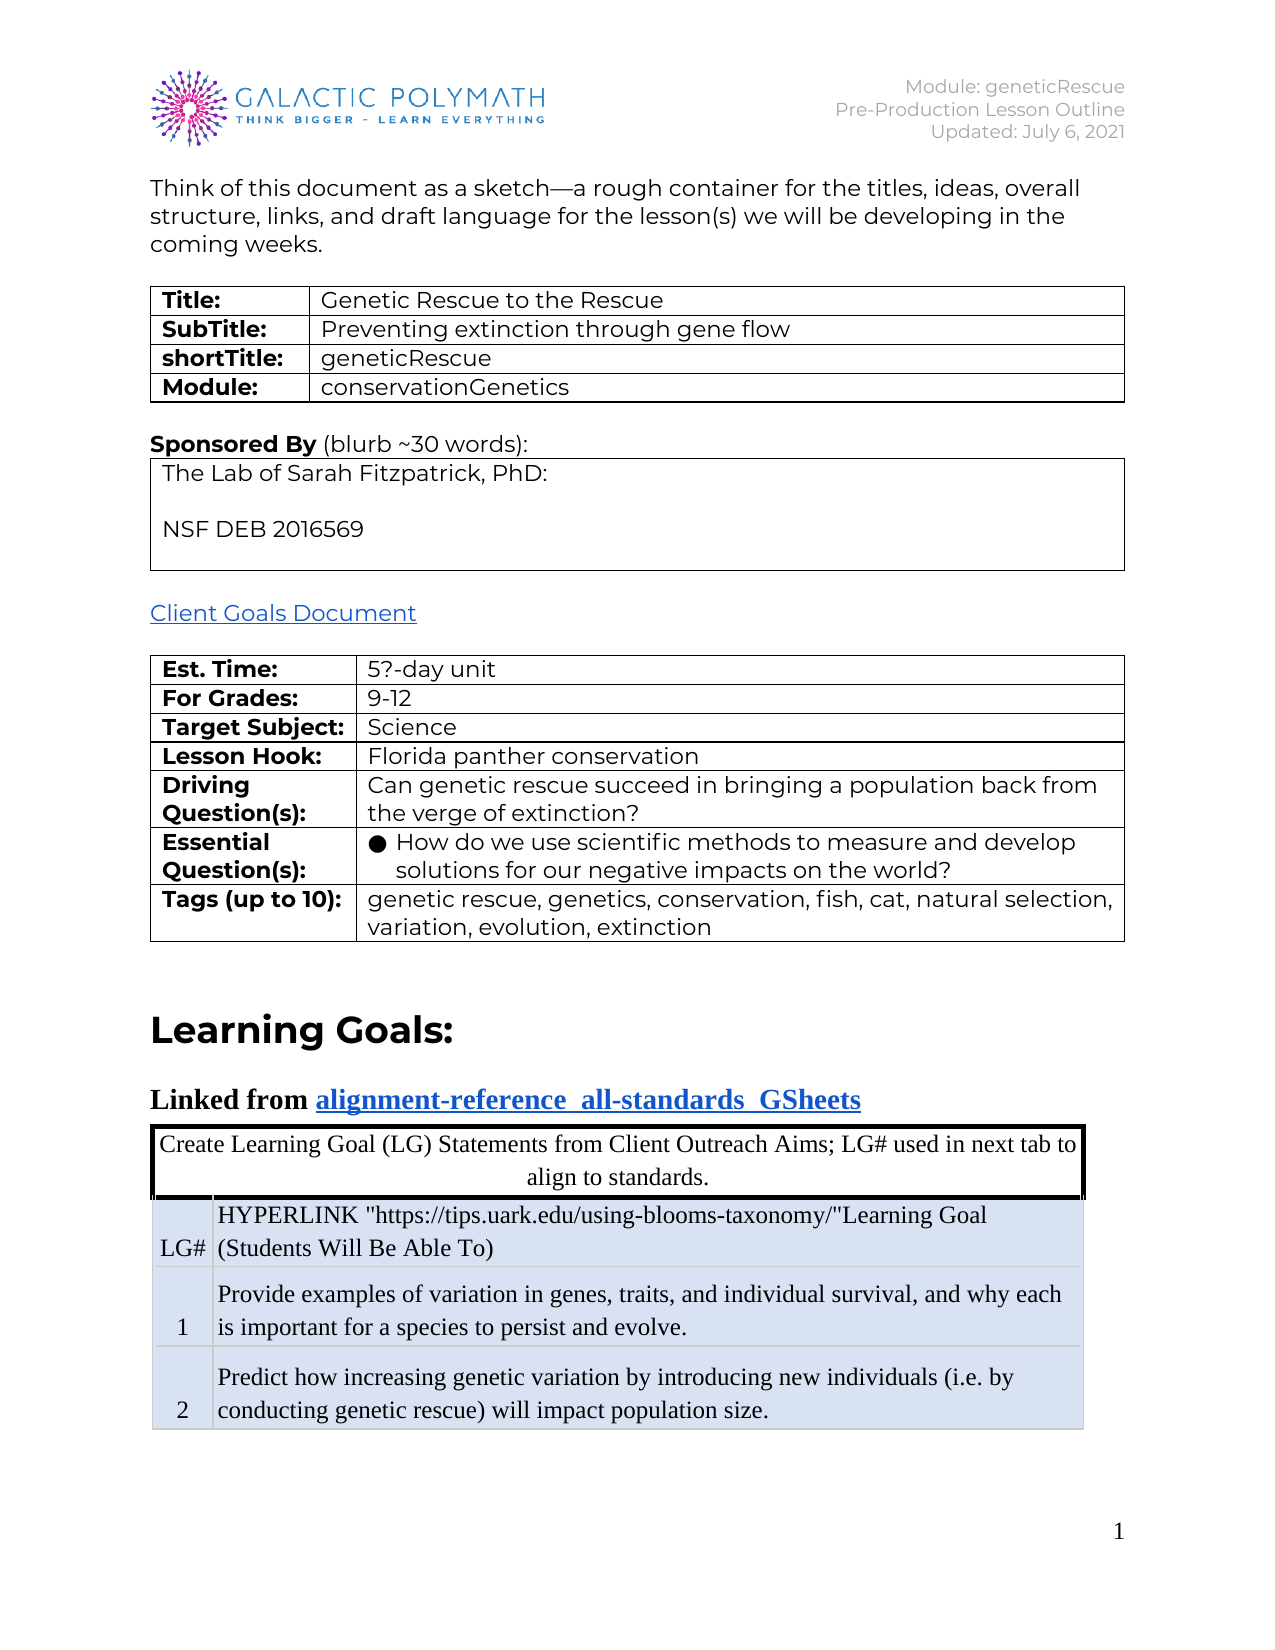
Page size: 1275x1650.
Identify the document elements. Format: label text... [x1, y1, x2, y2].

table_header Est. Time: [151, 656, 356, 683]
table_cell Preventing extinction through gene flow [310, 316, 1124, 343]
table_cell geneticRescue [310, 345, 1124, 372]
table_header 5?-day unit [357, 656, 1124, 683]
table_cell Science [357, 714, 1124, 741]
table_cell genetic rescue, genetics, conservation, fish, cat, natural selection, variation, evolution, extinction [357, 885, 1124, 941]
table_header Genetic Rescue to the Rescue [310, 287, 1124, 314]
table_cell Florida panther conservation [357, 743, 1124, 770]
picture [150, 69, 544, 147]
table_cell SubTitle: [151, 316, 309, 343]
table_cell Tags (up to 10): [151, 885, 356, 941]
table_cell For Grades: [151, 685, 356, 712]
table_cell Target Subject: [151, 714, 356, 741]
table_cell shortTitle: [151, 345, 309, 372]
text Client Goals Document [150, 599, 1125, 627]
table_cell 9-12 [357, 685, 1124, 712]
table_cell Lesson Hook: [151, 743, 356, 770]
subtitle Learning Goals: [150, 1007, 1125, 1053]
text Think of this document as a sketch—a rough container for the titles, ideas, overall structure, links, and draft language for the lesson(s) we will be developing in the coming weeks. [150, 174, 1125, 258]
table_cell Can genetic rescue succeed in bringing a population back from the verge of extinction? [357, 771, 1124, 827]
subtitle Linked from alignment-reference_all-standards_GSheets [150, 1082, 1125, 1116]
table_header The Lab of Sarah Fitzpatrick, PhD: NSF DEB 2016569 [151, 459, 1124, 570]
table_cell How do we use scientific methods to measure and develop solutions for our negative impacts on the world? [357, 828, 1124, 884]
text Sponsored By (blurb ~30 words): [150, 430, 1125, 458]
table_cell Driving Question(s): [151, 771, 356, 827]
table_header Title: [151, 287, 309, 314]
table_cell Module: [151, 374, 309, 401]
table_cell conservationGenetics [310, 374, 1124, 401]
table_cell Essential Question(s): [151, 828, 356, 884]
